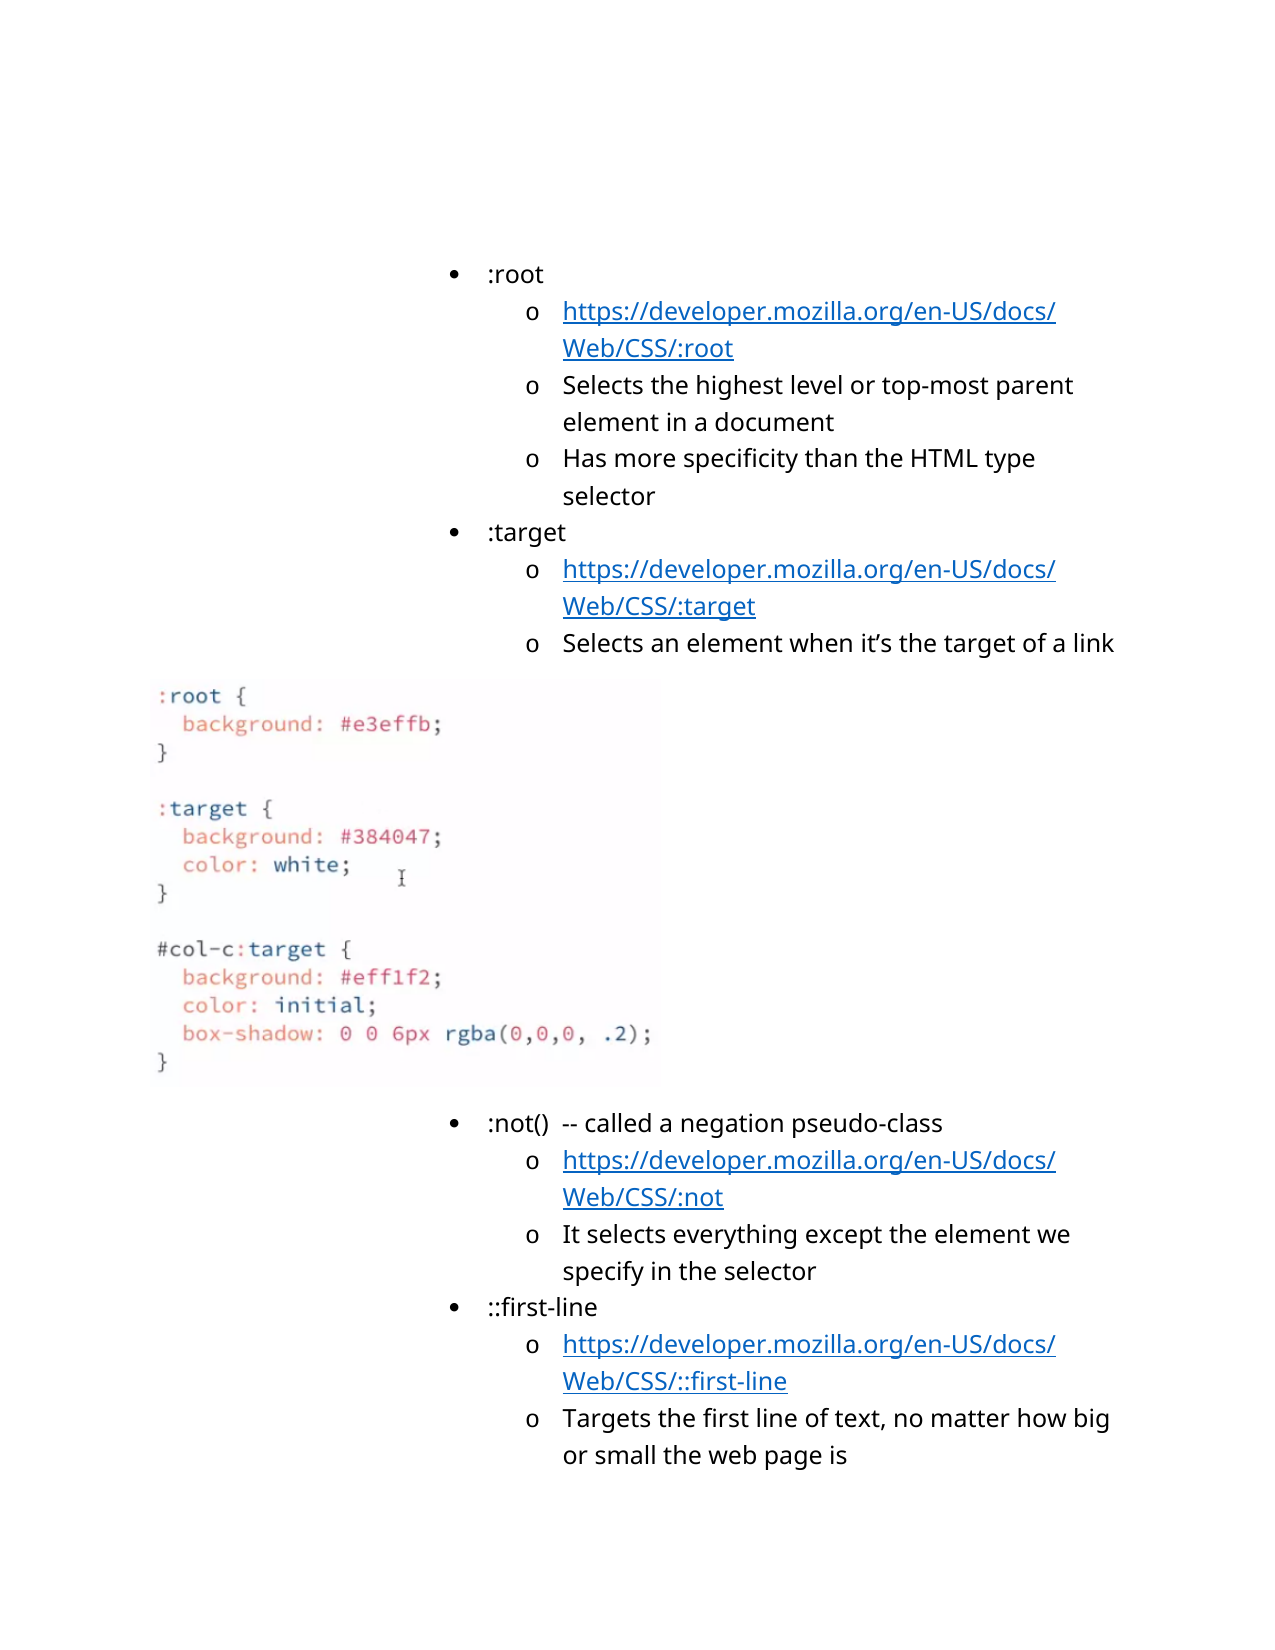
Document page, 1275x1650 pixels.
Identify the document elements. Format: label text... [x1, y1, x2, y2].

list :root [450, 257, 1125, 291]
list https://developer.mozilla.org/en-US/docs/Web/CSS/:not [525, 1142, 1125, 1213]
list ::first-line [450, 1290, 1125, 1324]
list It selects everything except the element we specify in the selector [525, 1216, 1125, 1287]
picture [150, 679, 661, 1087]
list https://developer.mozilla.org/en-US/docs/Web/CSS/:root [525, 294, 1125, 365]
list :not() -- called a negation pseudo-class [450, 1106, 1125, 1140]
list https://developer.mozilla.org/en-US/docs/Web/CSS/::first-line [525, 1327, 1125, 1398]
list Has more specificity than the HTML type selector [525, 441, 1125, 512]
list https://developer.mozilla.org/en-US/docs/Web/CSS/:target [525, 552, 1125, 623]
list Selects the highest level or top-most parent element in a document [525, 367, 1125, 438]
list :target [450, 515, 1125, 549]
list Targets the first line of text, no matter how big or small the web page is [525, 1401, 1125, 1472]
list Selects an element when it’s the target of a link [525, 625, 1125, 660]
